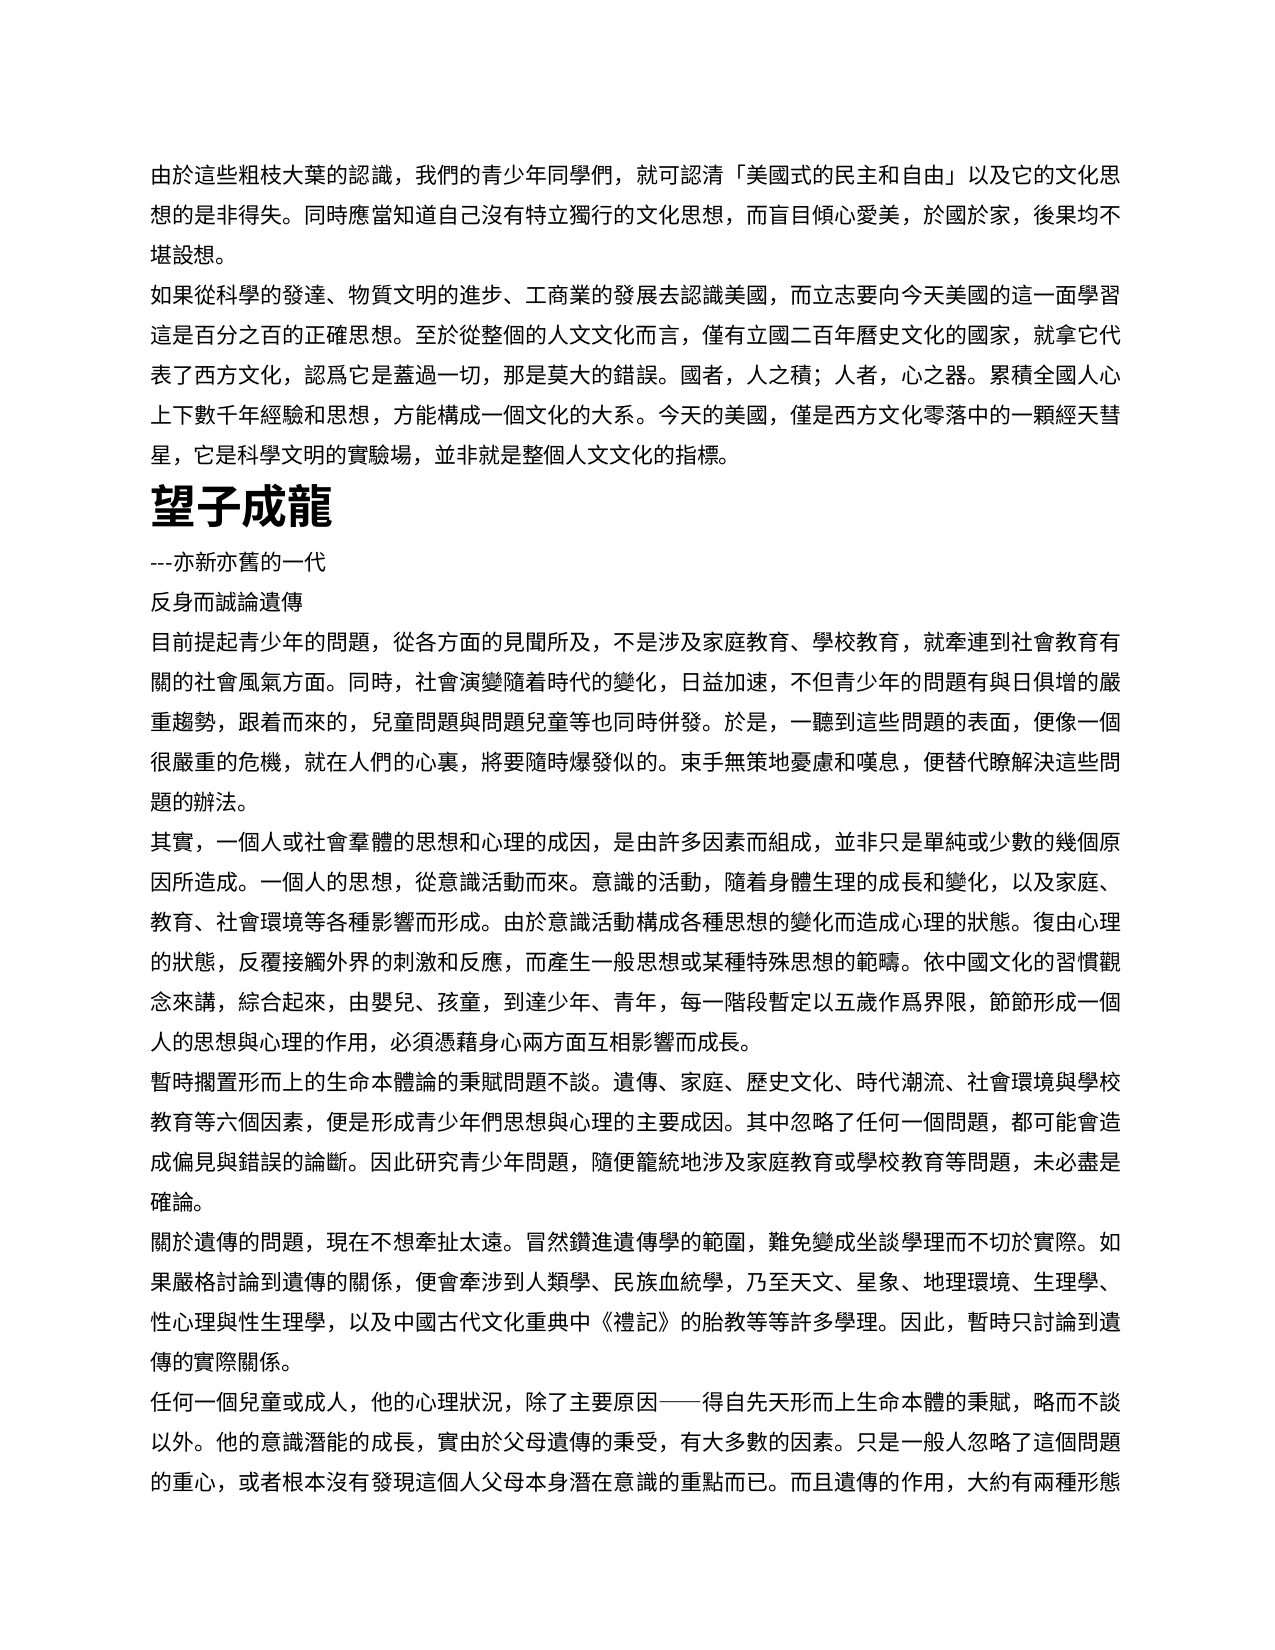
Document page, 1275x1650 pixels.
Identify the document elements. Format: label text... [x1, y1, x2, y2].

subtitle 望子成龍 [150, 470, 1125, 536]
text ---亦新亦舊的一代 [150, 536, 1125, 576]
text 如果從科學的發達、物質文明的進步、工商業的發展去認識美國，而立志要向今天美國的這一面學習，這是百分之百的正確思想。至於從整個的人文文化而言，僅有立國二百年曆史文化的國家，就拿它代表了西方文化，認爲它是蓋過一切，那是莫大的錯誤。國者，人之積；人者，心之器。累積全國人心上下數千年經驗和思想，方能構成一個文化的大系。今天的美國，僅是西方文化零落中的一顆經天彗星，它是科學文明的實驗場，並非就是整個人文文化的指標。 [150, 270, 1125, 470]
text 目前提起青少年的問題，從各方面的見聞所及，不是涉及家庭教育、學校教育，就牽連到社會教育有關的社會風氣方面。同時，社會演變隨着時代的變化，日益加速，不但青少年的問題有與日俱增的嚴重趨勢，跟着而來的，兒童問題與問題兒童等也同時併發。於是，一聽到這些問題的表面，便像一個很嚴重的危機，就在人們的心裏，將要隨時爆發似的。束手無策地憂慮和嘆息，便替代瞭解決這些問題的辦法。 [150, 616, 1125, 816]
text 關於遺傳的問題，現在不想牽扯太遠。冒然鑽進遺傳學的範圍，難免變成坐談學理而不切於實際。如果嚴格討論到遺傳的關係，便會牽涉到人類學、民族血統學，乃至天文、星象、地理環境、生理學、性心理與性生理學，以及中國古代文化重典中《禮記》的胎教等等許多學理。因此，暫時只討論到遺傳的實際關係。 [150, 1216, 1125, 1376]
text 其實，一個人或社會羣體的思想和心理的成因，是由許多因素而組成，並非只是單純或少數的幾個原因所造成。一個人的思想，從意識活動而來。意識的活動，隨着身體生理的成長和變化，以及家庭、教育、社會環境等各種影響而形成。由於意識活動構成各種思想的變化而造成心理的狀態。復由心理的狀態，反覆接觸外界的刺激和反應，而產生一般思想或某種特殊思想的範疇。依中國文化的習慣觀念來講，綜合起來，由嬰兒、孩童，到達少年、青年，每一階段暫定以五歲作爲界限，節節形成一個人的思想與心理的作用，必須憑藉身心兩方面互相影響而成長。 [150, 816, 1125, 1056]
text 反身而誠論遺傳 [150, 576, 1125, 616]
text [150, 1376, 1125, 1496]
text 由於這些粗枝大葉的認識，我們的青少年同學們，就可認清「美國式的民主和自由」以及它的文化思想的是非得失。同時應當知道自己沒有特立獨行的文化思想，而盲目傾心愛美，於國於家，後果均不堪設想。 [150, 150, 1125, 270]
text 暫時擱置形而上的生命本體論的秉賦問題不談。遺傳、家庭、歷史文化、時代潮流、社會環境與學校教育等六個因素，便是形成青少年們思想與心理的主要成因。其中忽略了任何一個問題，都可能會造成偏見與錯誤的論斷。因此研究青少年問題，隨便籠統地涉及家庭教育或學校教育等問題，未必盡是確論。 [150, 1056, 1125, 1216]
